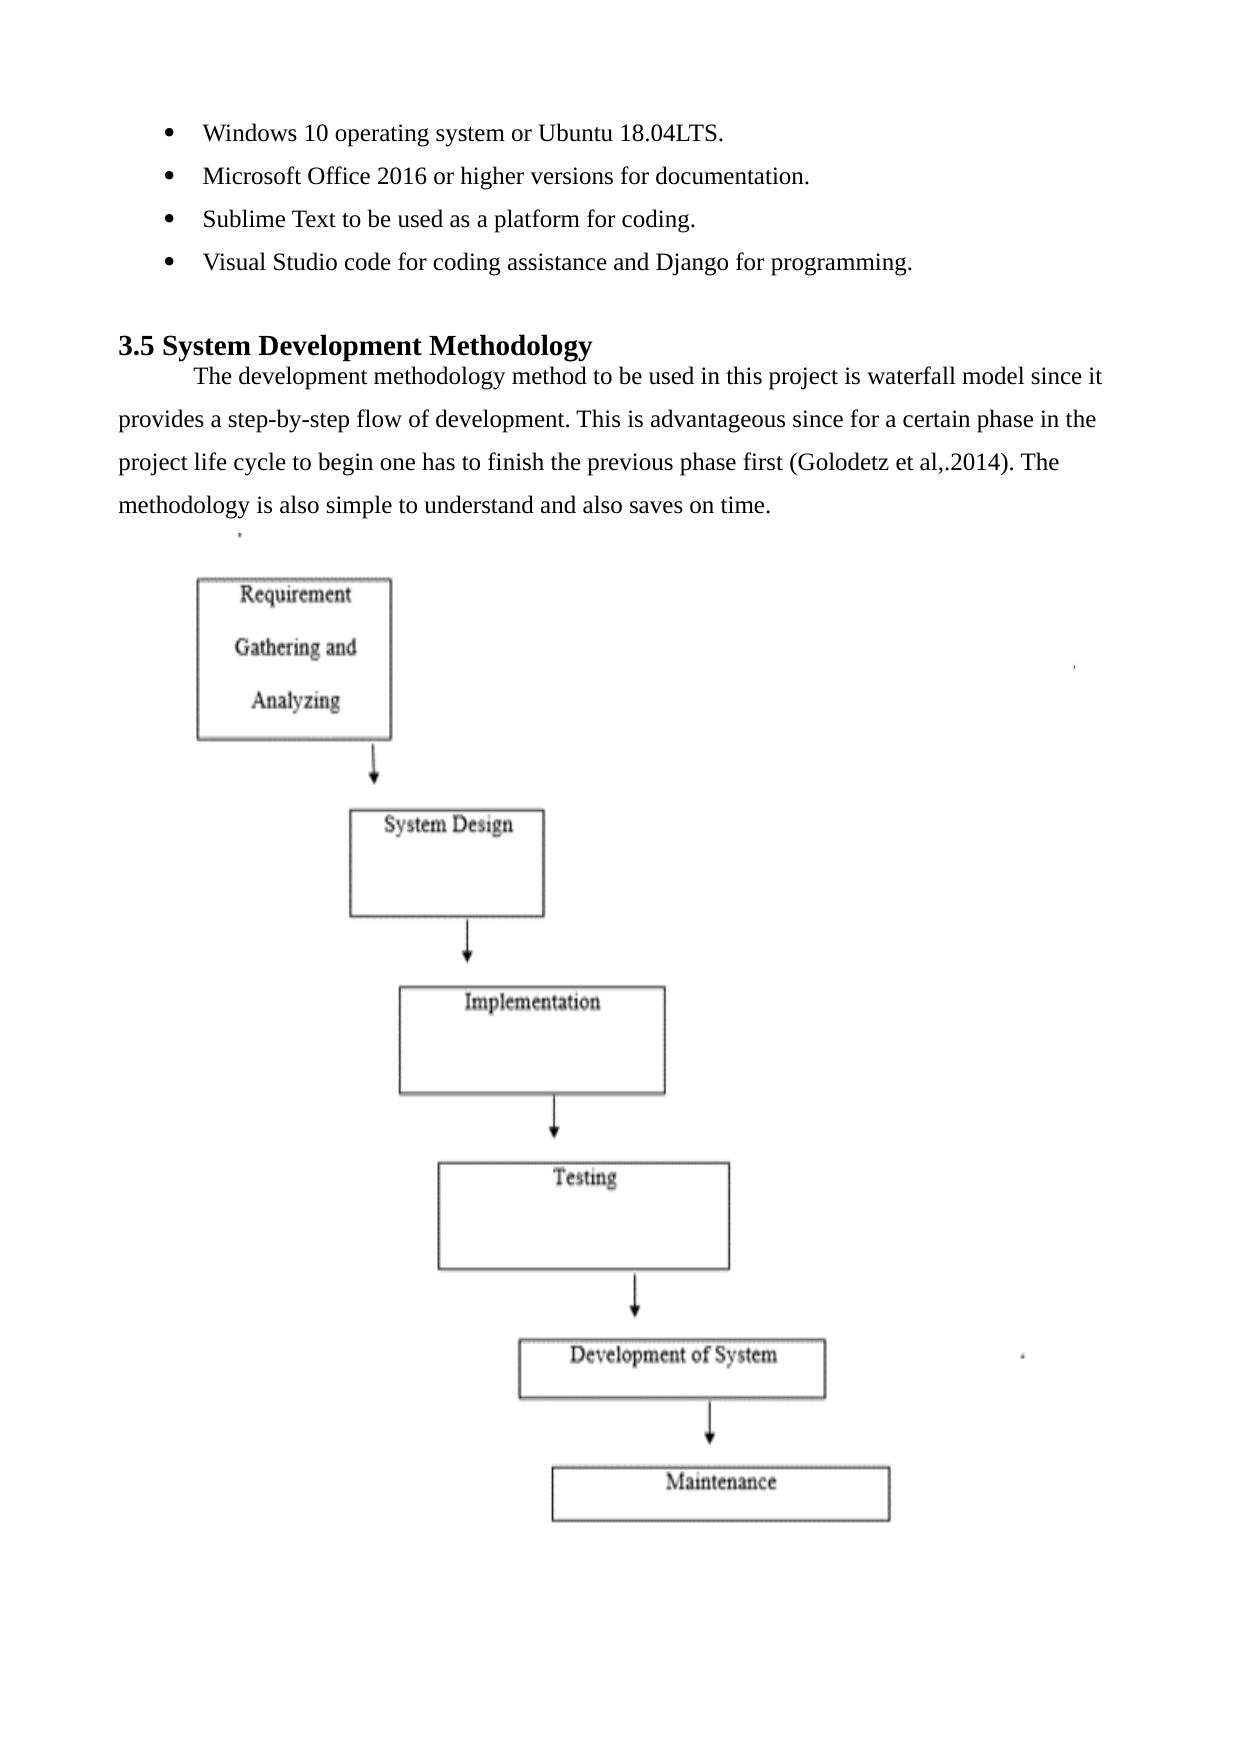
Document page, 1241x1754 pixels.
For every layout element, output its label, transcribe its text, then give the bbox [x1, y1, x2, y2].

picture [118, 533, 1075, 1548]
list Visual Studio code for coding assistance and Django for programming. [165, 247, 1122, 276]
list Microsoft Office 2016 or higher versions for documentation. [165, 161, 1122, 190]
subtitle 3.5 System Development Methodology [118, 328, 1122, 361]
list Sublime Text to be used as a platform for coding. [165, 204, 1122, 233]
text The development methodology method to be used in this project is waterfall model since it provides a step-by-step flow of development. This is advantageous since for a certain phase in the project life cycle to begin one has to finish the previous phase first (Golodetz et al,.2014). The methodology is also simple to understand and also saves on time. [118, 361, 1122, 519]
list Windows 10 operating system or Ubuntu 18.04LTS. [165, 118, 1122, 147]
